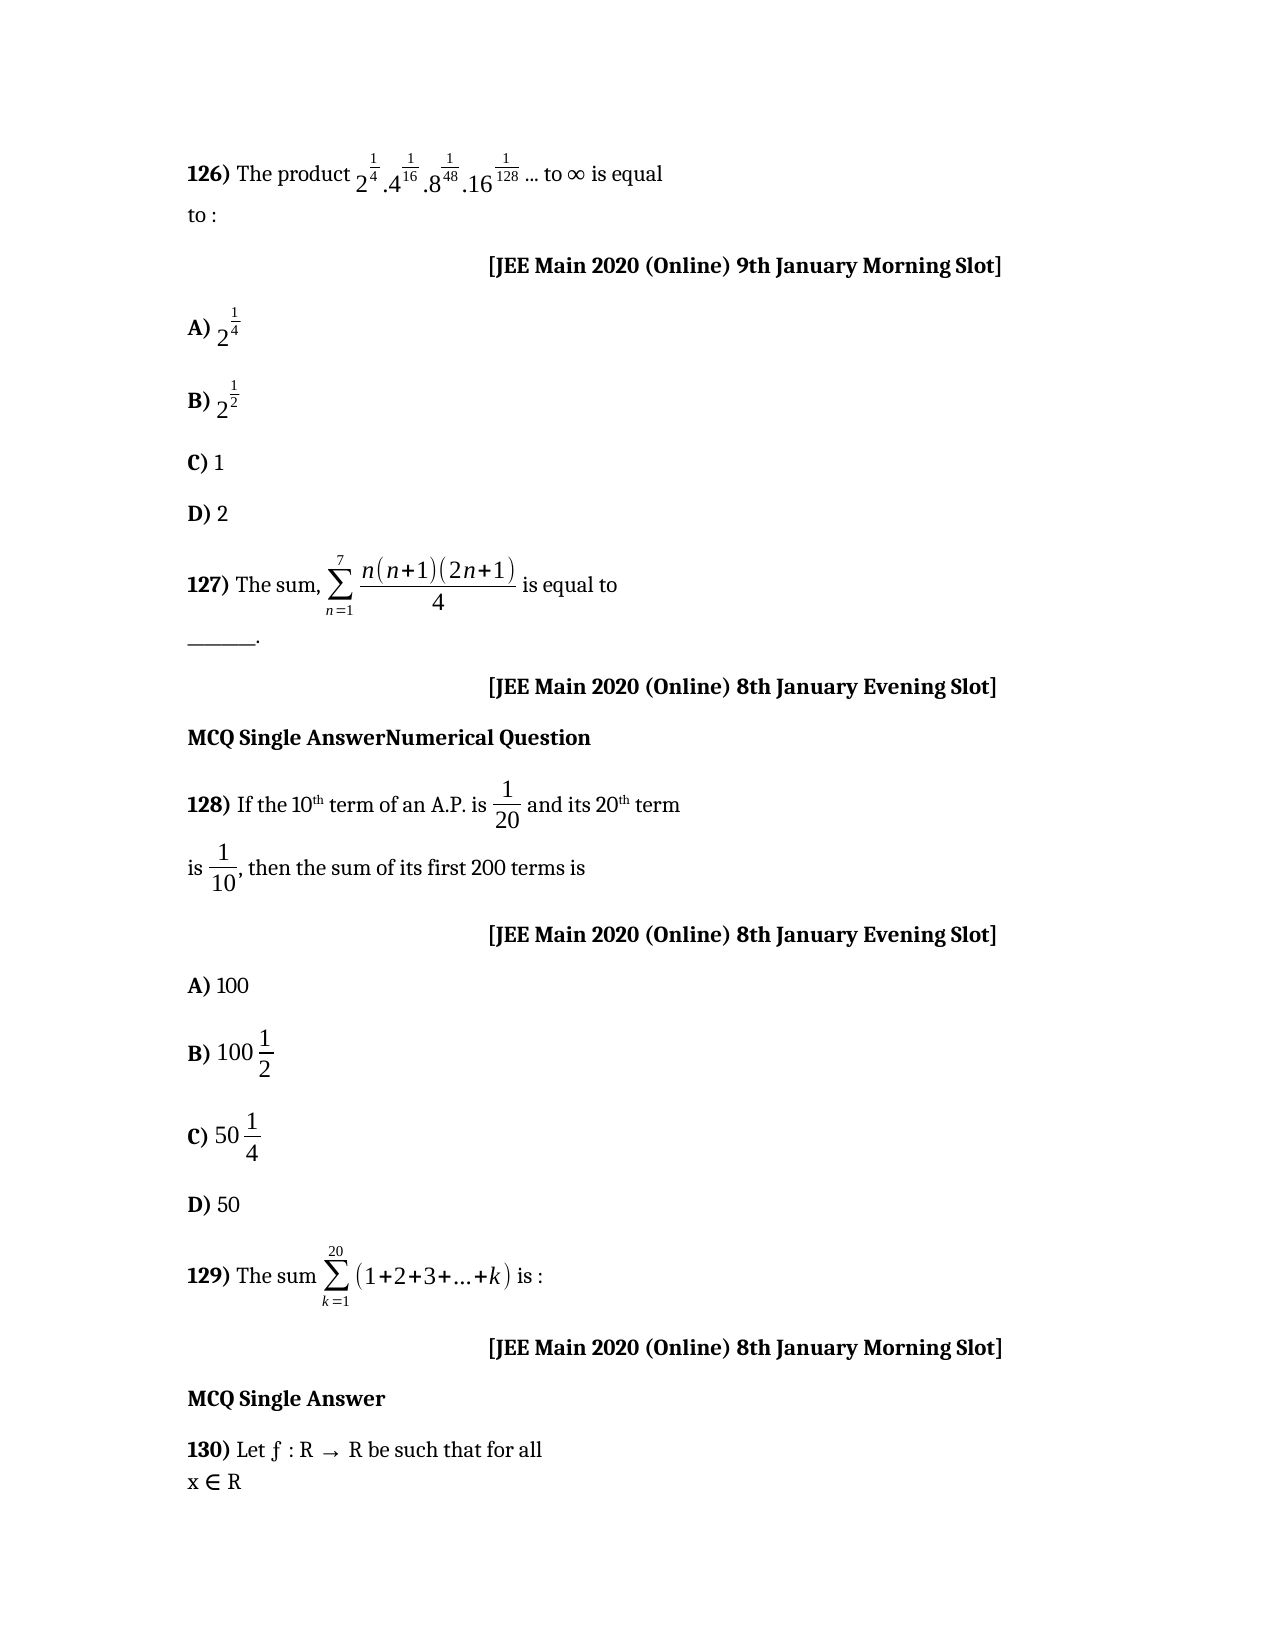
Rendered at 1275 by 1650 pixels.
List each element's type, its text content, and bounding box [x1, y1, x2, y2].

text A) [187, 304, 1087, 352]
text B) [187, 377, 1087, 425]
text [187, 1437, 1087, 1496]
text [JEE Main 2020 (Online) 8th January Evening Slot] [187, 674, 1087, 700]
text D) 2 [187, 500, 1087, 527]
text 126) The product ... to is equal to : [187, 150, 1087, 228]
text [JEE Main 2020 (Online) 8th January Evening Slot] [187, 922, 1087, 948]
text 128) If the 10th term of an A.P. is and its 20th term is , then the sum of its first 200 terms is [187, 776, 1087, 897]
text C) [187, 1108, 1087, 1167]
text A) 100 [187, 973, 1087, 999]
text D) 50 [187, 1192, 1087, 1218]
text 127) The sum, is equal to ________. [187, 551, 1087, 649]
text MCQ Single Answer [187, 1386, 1087, 1412]
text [187, 1334, 1087, 1361]
text [JEE Main 2020 (Online) 9th January Morning Slot] [187, 253, 1087, 279]
text 129) The sum is : [187, 1243, 1087, 1310]
text MCQ Single AnswerNumerical Question [187, 725, 1087, 751]
text C) 1 [187, 449, 1087, 476]
text B) [187, 1024, 1087, 1083]
